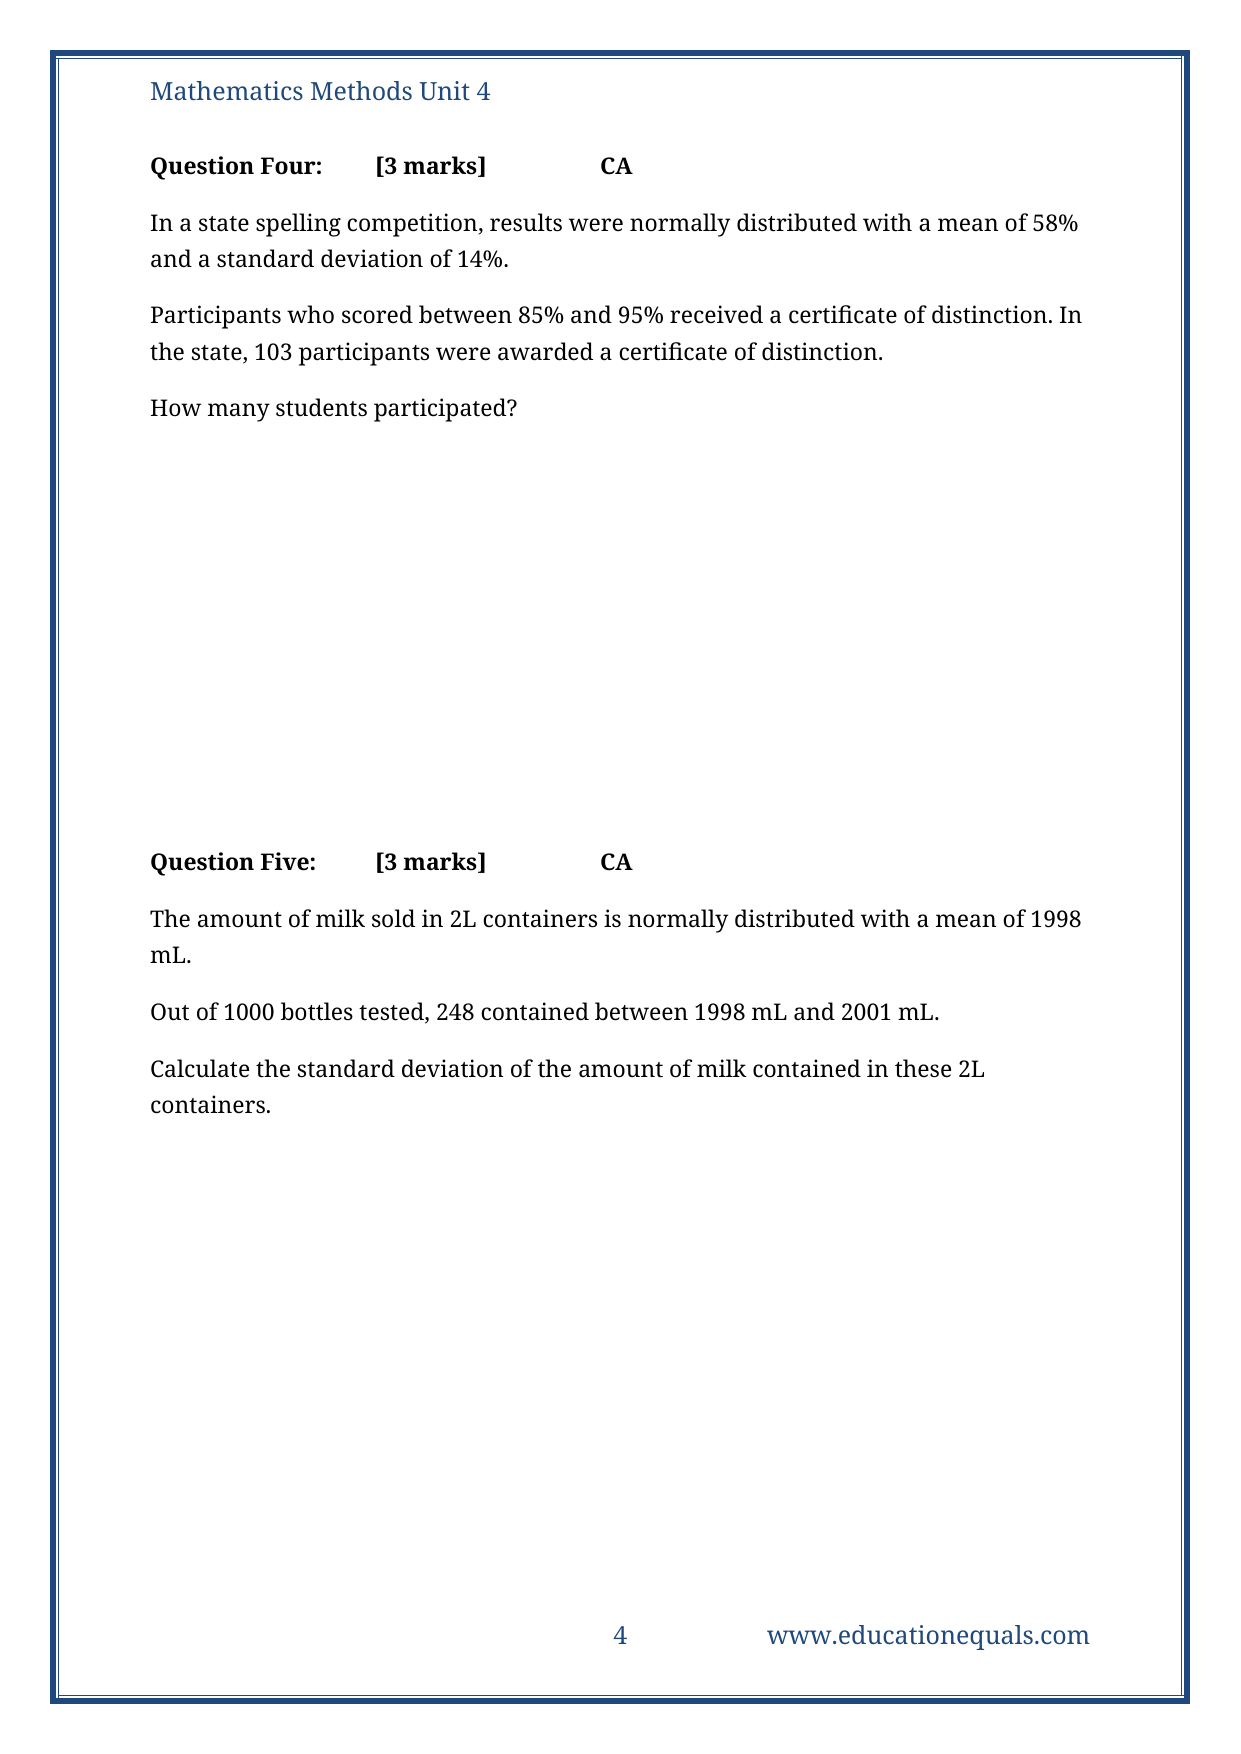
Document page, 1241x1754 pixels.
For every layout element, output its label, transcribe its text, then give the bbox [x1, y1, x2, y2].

text Question Five: [3 marks] CA [150, 846, 1090, 878]
text Out of 1000 bottles tested, 248 contained between 1998 mL and 2001 mL. [150, 996, 1090, 1027]
text Participants who scored between 85% and 95% received a certificate of distinction. In the state, 103 participants were awarded a certificate of distinction. [150, 299, 1090, 367]
text In a state spelling competition, results were normally distributed with a mean of 58% and a standard deviation of 14%. [150, 207, 1090, 274]
text The amount of milk sold in 2L containers is normally distributed with a mean of 1998 mL. [150, 903, 1090, 970]
text Calculate the standard deviation of the amount of milk contained in these 2L containers. [150, 1053, 1090, 1120]
text Question Four: [3 marks] CA [150, 150, 1090, 181]
text How many students participated? [150, 392, 1090, 423]
